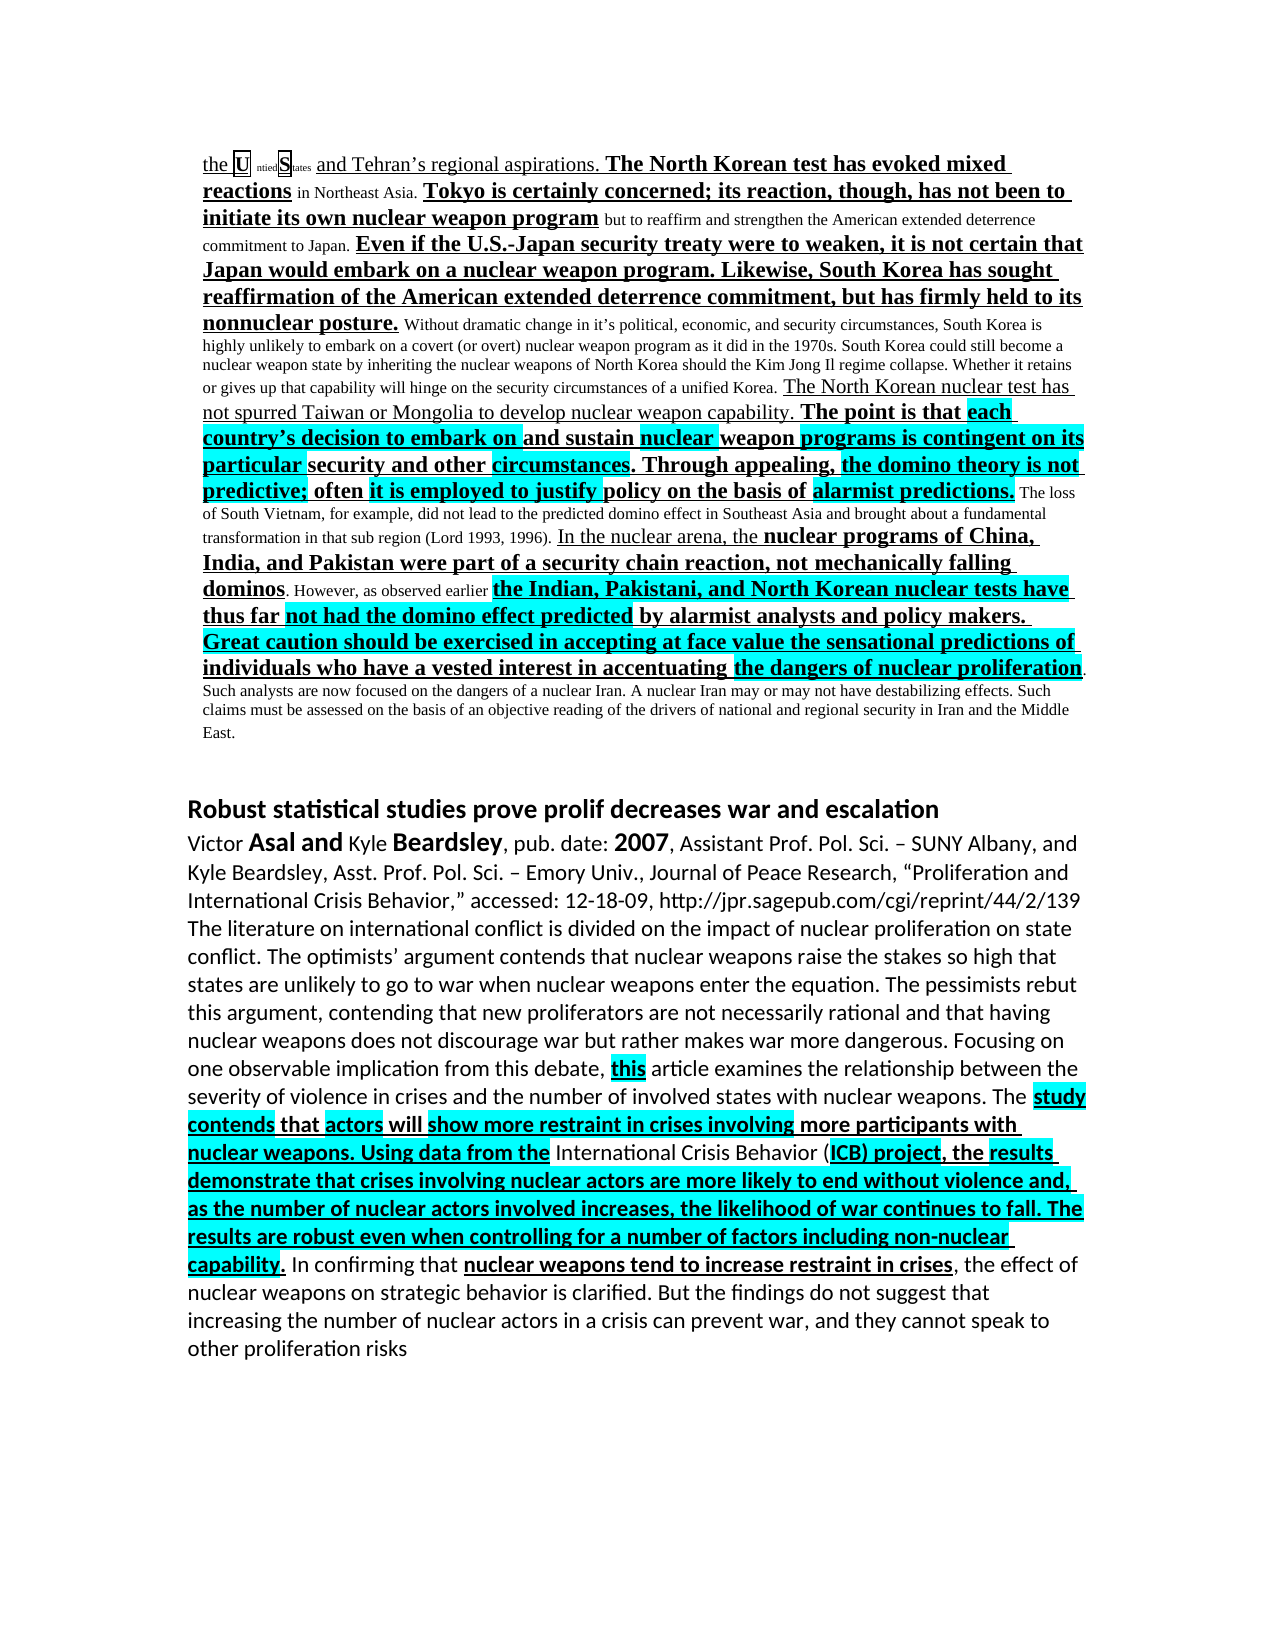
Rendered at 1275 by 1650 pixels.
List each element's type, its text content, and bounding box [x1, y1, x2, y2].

text The literature on international conflict is divided on the impact of nuclear proliferation on state conflict. The optimists’ argument contends that nuclear weapons raise the stakes so high that states are unlikely to go to war when nuclear weapons enter the equation. The pessimists rebut this argument, contending that new proliferators are not necessarily rational and that having nuclear weapons does not discourage war but rather makes war more dangerous. Focusing on one observable implication from this debate, this article examines the relationship between the severity of violence in crises and the number of involved states with nuclear weapons. The study contends that actors will show more restraint in crises involving more participants with nuclear weapons. Using data from the International Crisis Behavior (ICB) project, the results demonstrate that crises involving nuclear actors are more likely to end without violence and, as the number of nuclear actors involved increases, the likelihood of war continues to fall. The results are robust even when controlling for a number of factors including non-nuclear capability. In confirming that nuclear weapons tend to increase restraint in crises, the effect of nuclear weapons on strategic behavior is clarified. But the findings do not suggest that increasing the number of nuclear actors in a crisis can prevent war, and they cannot speak to other proliferation risks [187, 914, 1087, 1362]
text Victor Asal and Kyle Beardsley, pub. date: 2007, Assistant Prof. Pol. Sci. – SUNY Albany, and Kyle Beardsley, Asst. Prof. Pol. Sci. – Emory Univ., Journal of Peace Research, “Proliferation and International Crisis Behavior,” accessed: 12-18-09, http://jpr.sagepub.com/cgi/reprint/44/2/139 [187, 825, 1087, 914]
subtitle Robust statistical studies prove prolif decreases war and escalation [187, 792, 1087, 825]
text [202, 150, 1087, 743]
